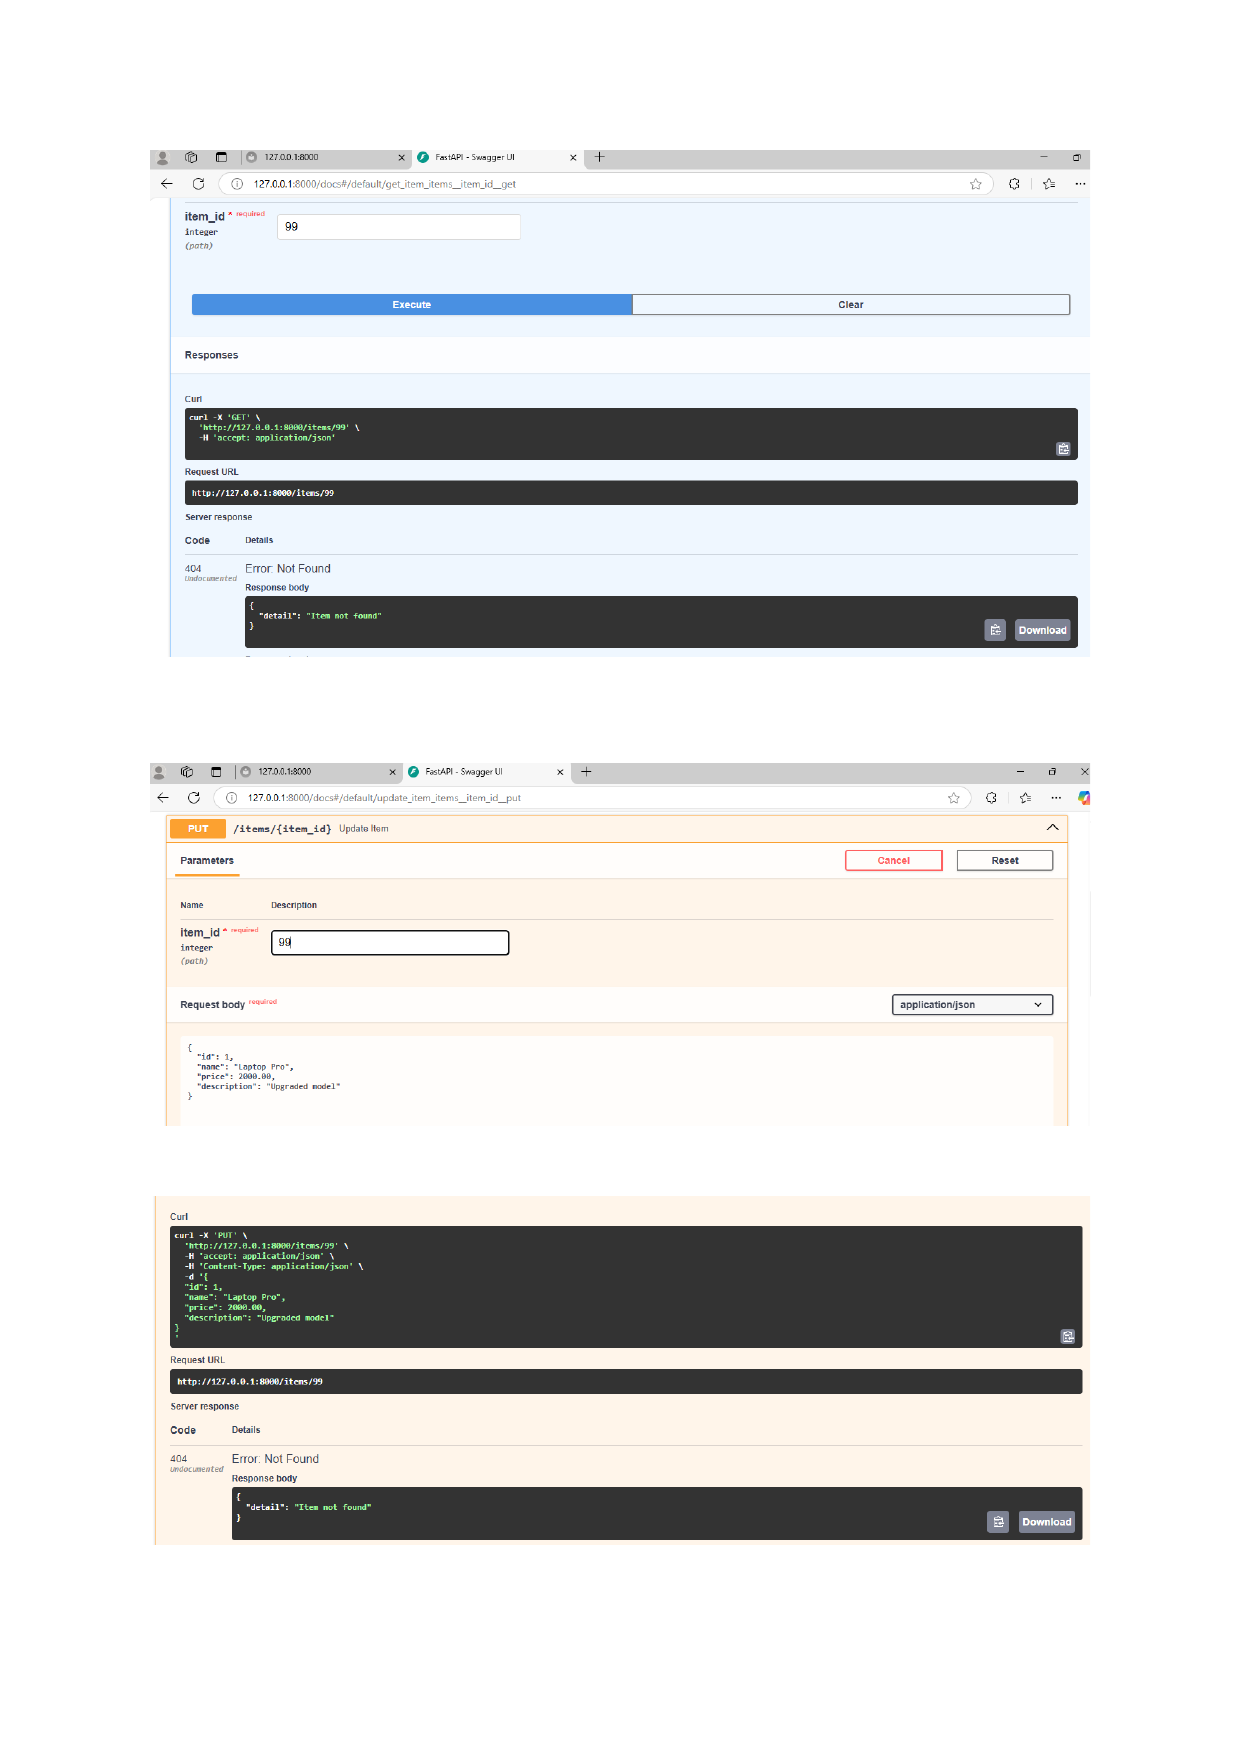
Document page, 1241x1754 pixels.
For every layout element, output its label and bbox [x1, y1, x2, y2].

picture [150, 763, 1091, 1126]
picture [150, 150, 1091, 657]
picture [150, 1196, 1091, 1545]
